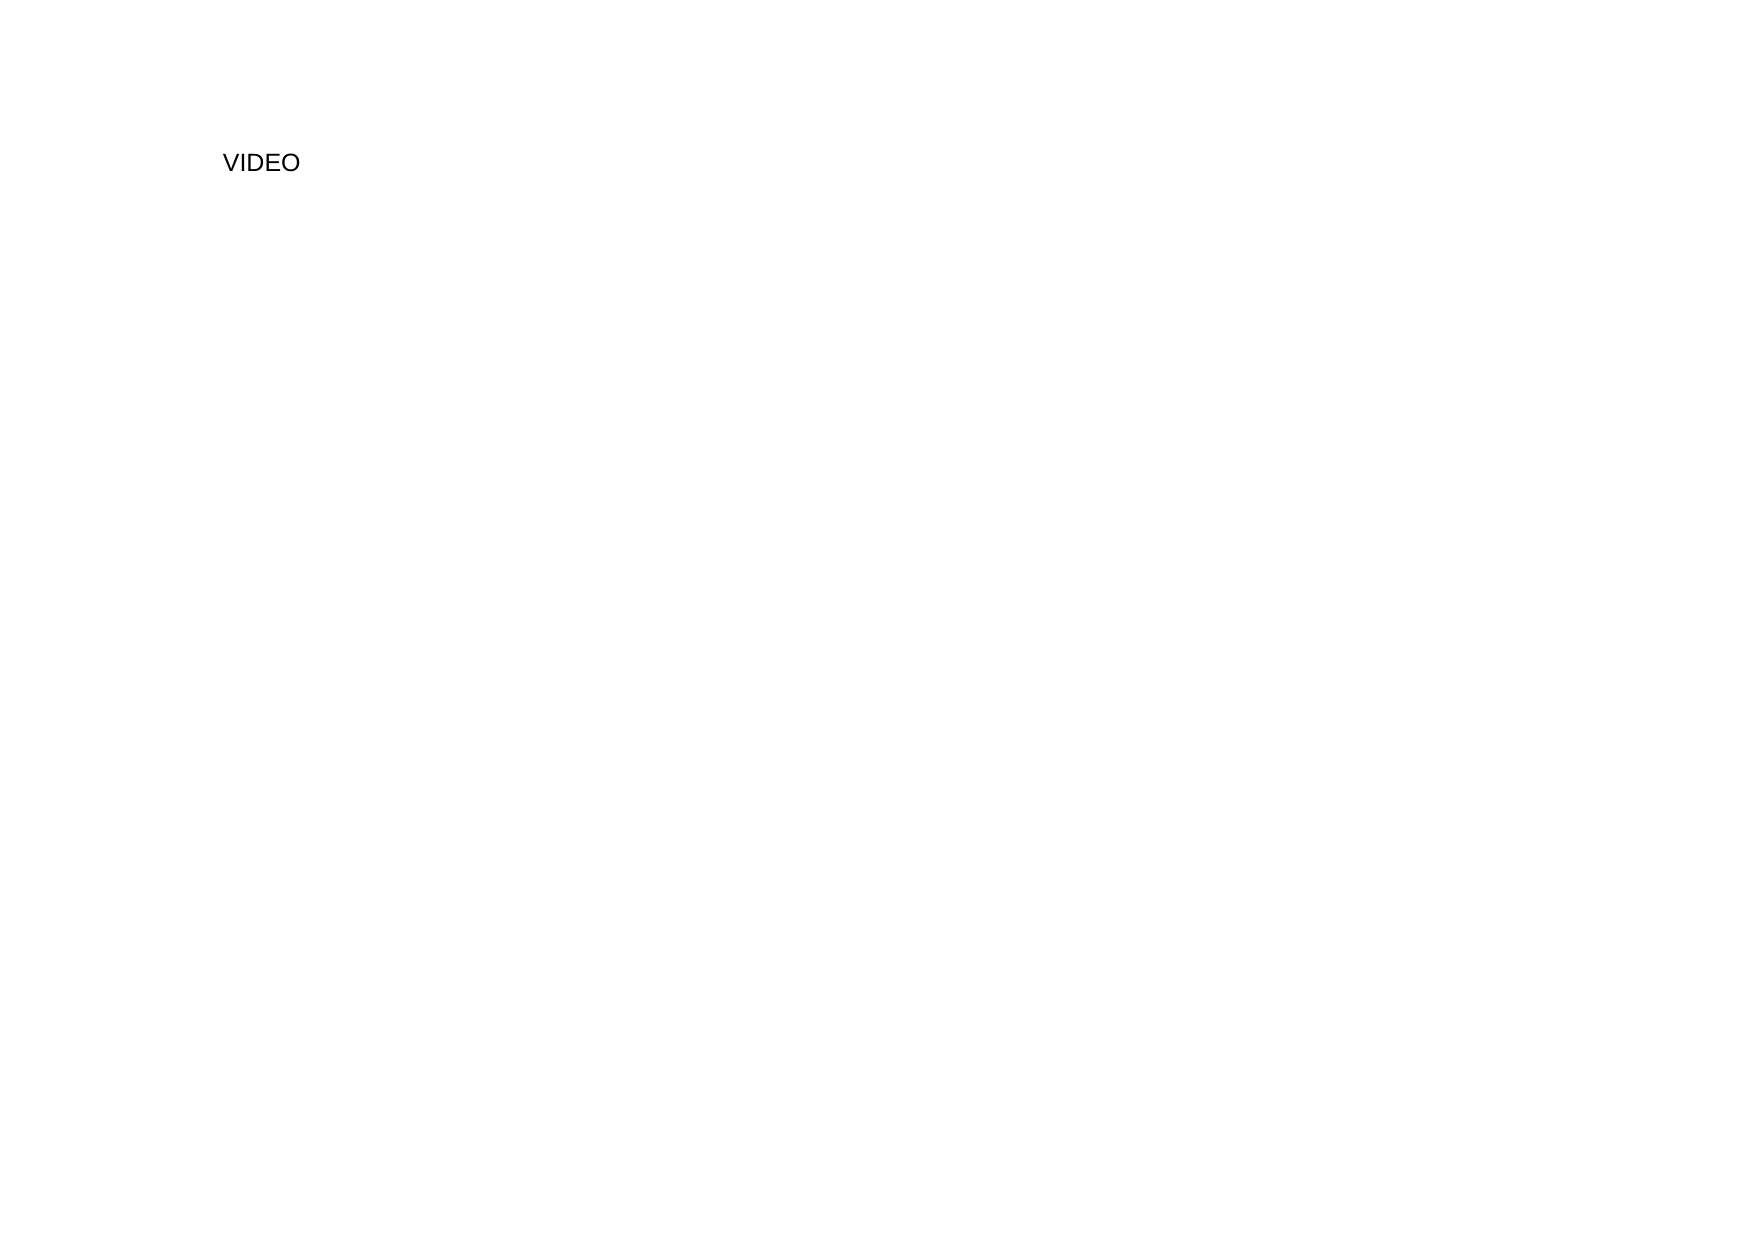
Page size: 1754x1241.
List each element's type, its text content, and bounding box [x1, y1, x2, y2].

list VIDEO [223, 148, 1606, 176]
